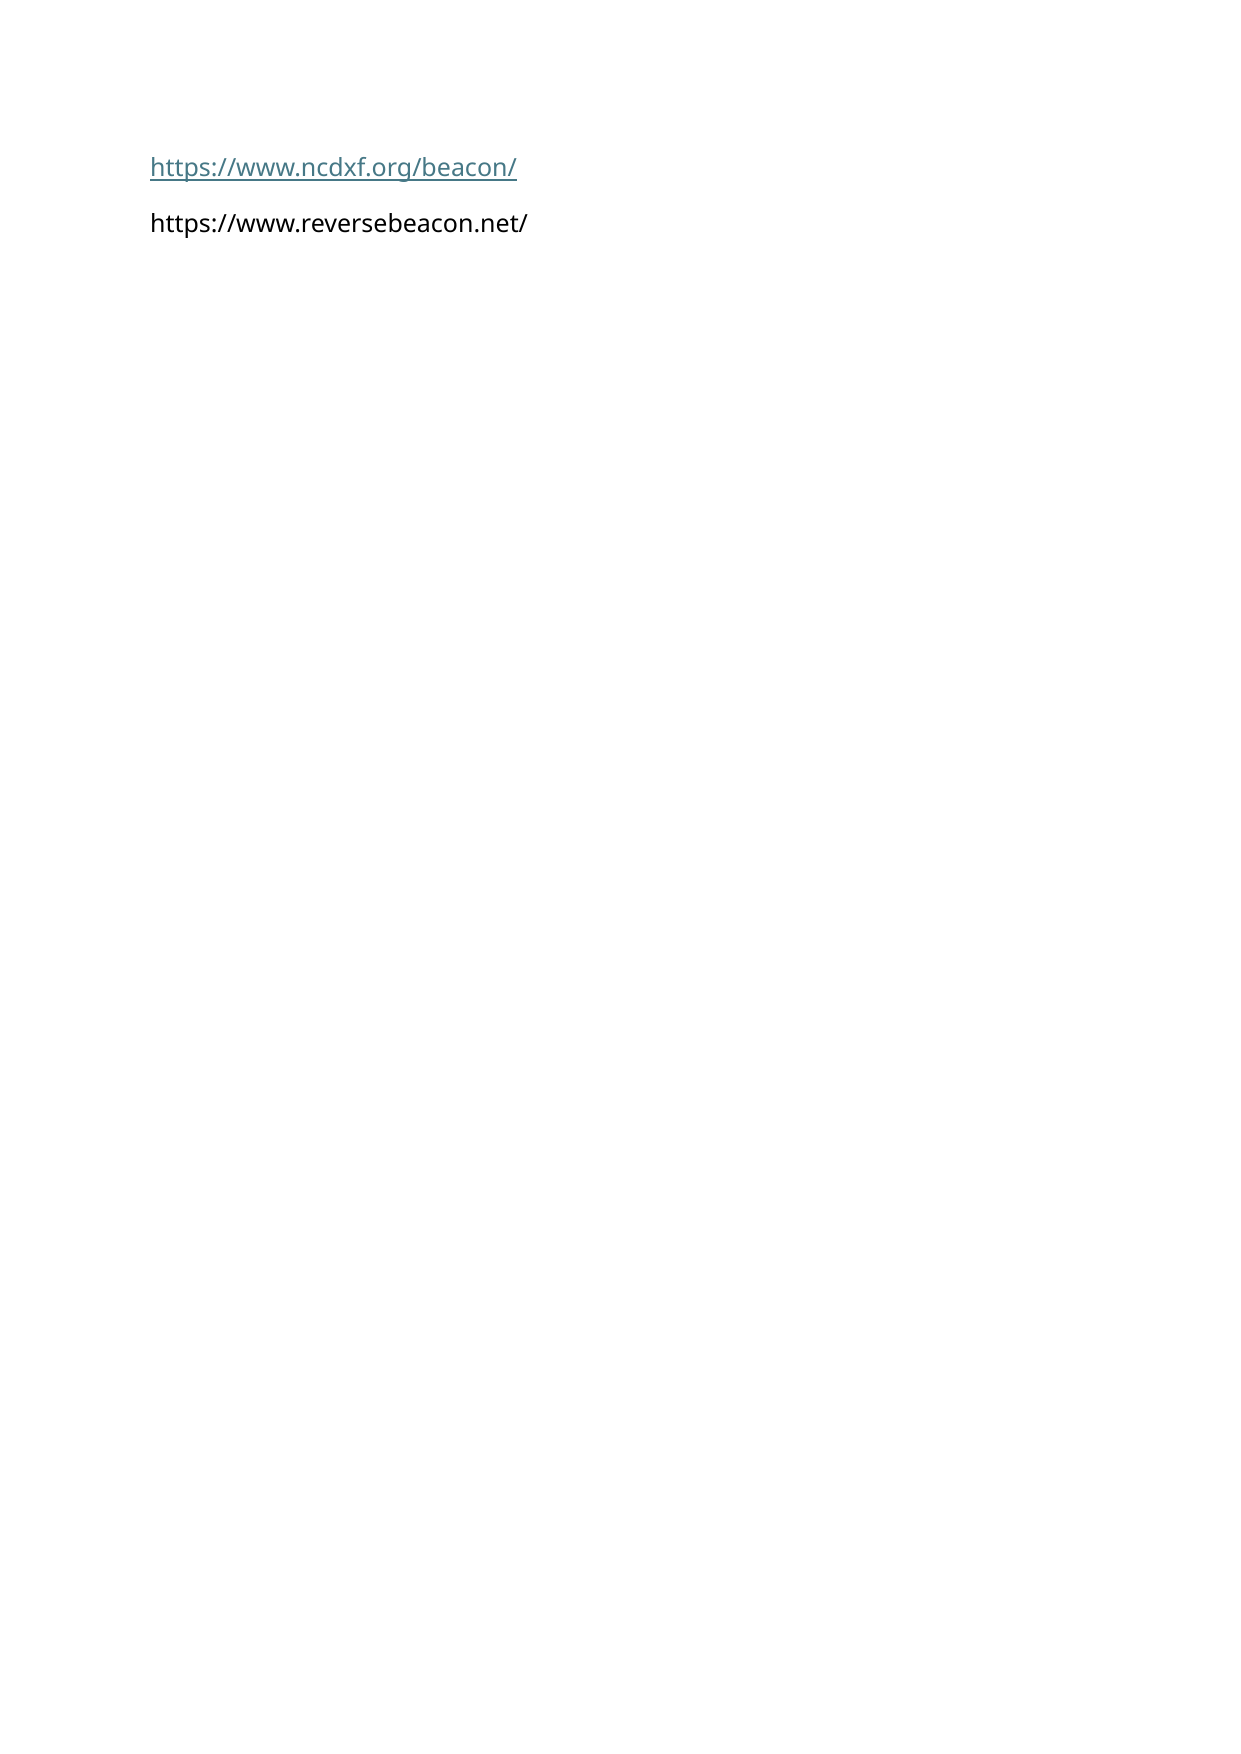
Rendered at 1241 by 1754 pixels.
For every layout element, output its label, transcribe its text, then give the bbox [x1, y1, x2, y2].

text https://www.reversebeacon.net/ [150, 206, 1090, 240]
text https://www.ncdxf.org/beacon/ [150, 150, 1090, 184]
